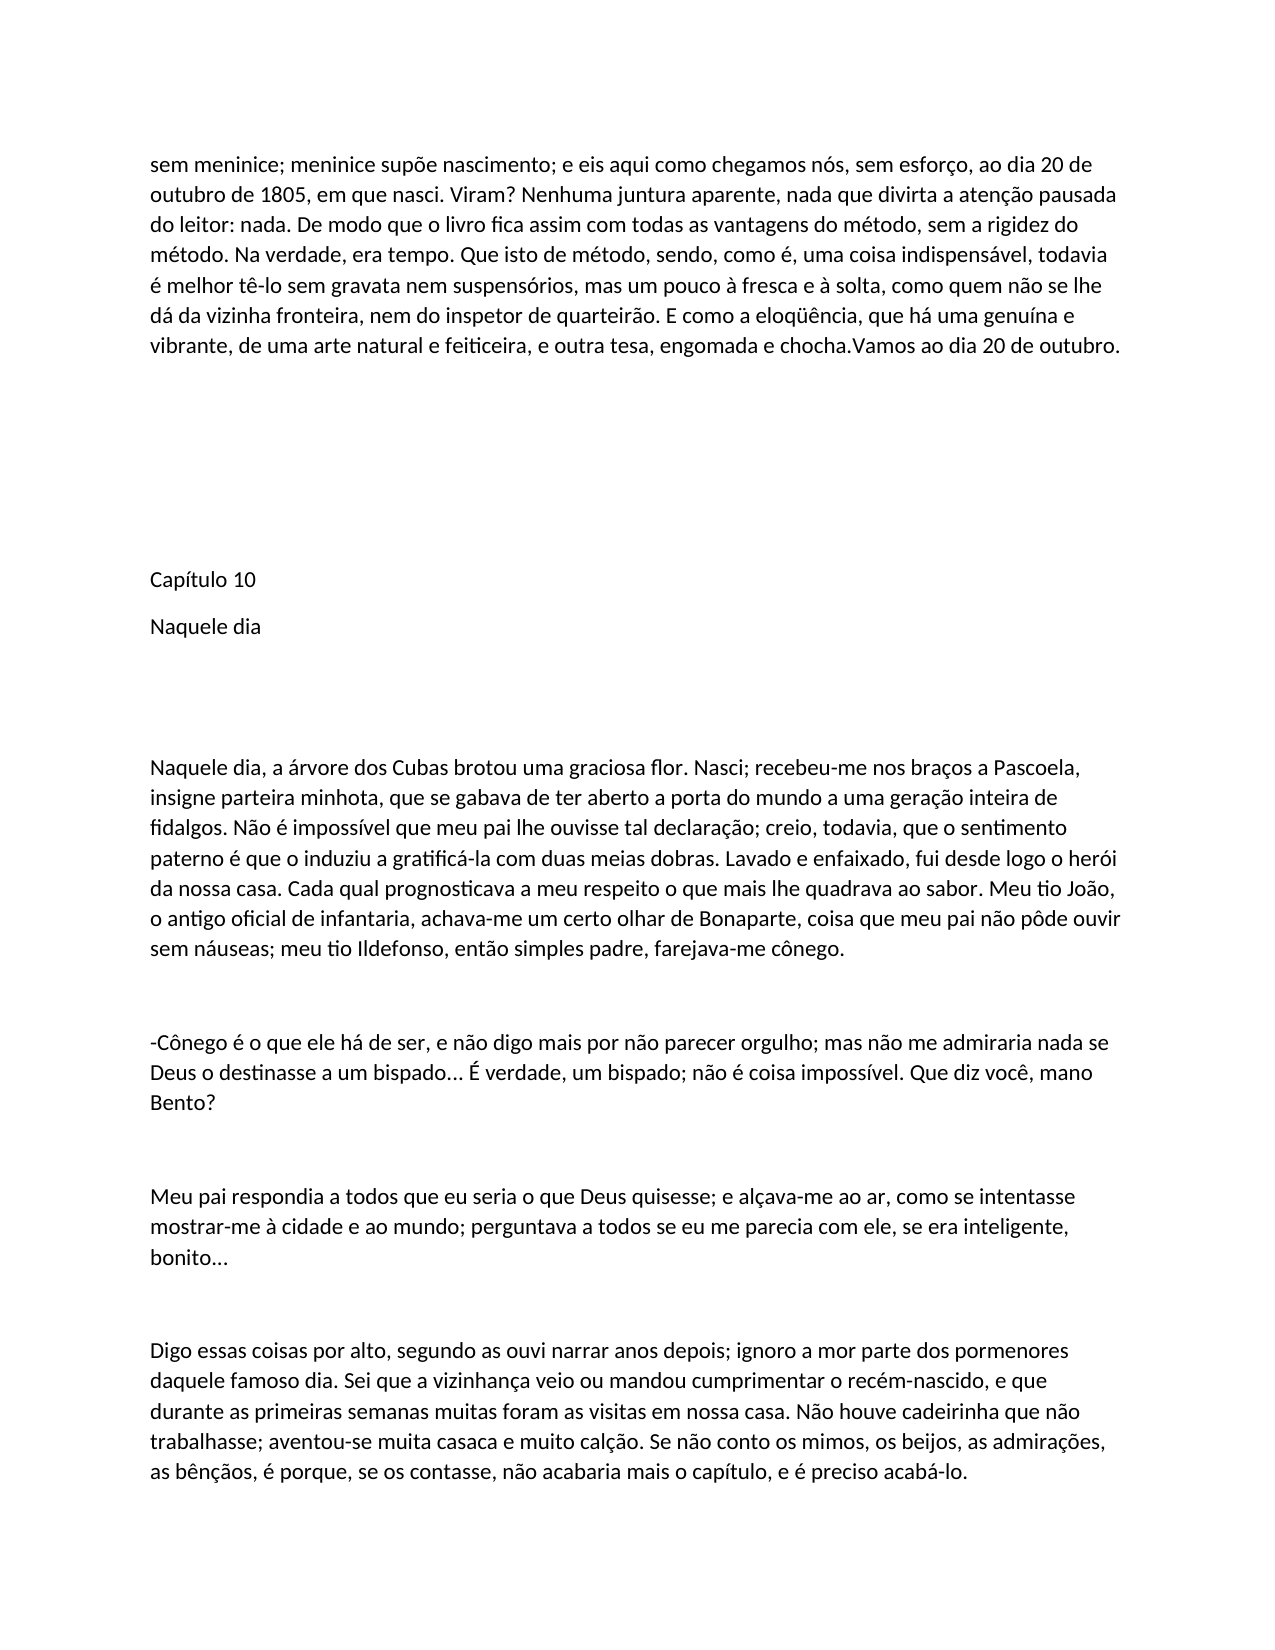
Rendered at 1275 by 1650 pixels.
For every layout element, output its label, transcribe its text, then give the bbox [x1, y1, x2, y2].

text Meu pai respondia a todos que eu seria o que Deus quisesse; e alçava-me ao ar, como se intentasse mostrar-me à cidade e ao mundo; perguntava a todos se eu me parecia com ele, se era inteligente, bonito... [150, 1182, 1125, 1271]
text Naquele dia [150, 612, 1125, 641]
text Digo essas coisas por alto, segundo as ouvi narrar anos depois; ignoro a mor parte dos pormenores daquele famoso dia. Sei que a vizinhança veio ou mandou cumprimentar o recém-nascido, e que durante as primeiras semanas muitas foram as visitas em nossa casa. Não houve cadeirinha que não trabalhasse; aventou-se muita casaca e muito calção. Se não conto os mimos, os beijos, as admirações, as bênçãos, é porque, se os contasse, não acabaria mais o capítulo, e é preciso acabá-lo. [150, 1336, 1125, 1485]
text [150, 150, 1125, 359]
text -Cônego é o que ele há de ser, e não digo mais por não parecer orgulho; mas não me admiraria nada se Deus o destinasse a um bispado... É verdade, um bispado; não é coisa impossível. Que diz você, mano Bento? [150, 1028, 1125, 1117]
text Capítulo 10 [150, 566, 1125, 594]
text Naquele dia, a árvore dos Cubas brotou uma graciosa flor. Nasci; recebeu-me nos braços a Pascoela, insigne parteira minhota, que se gabava de ter aberto a porta do mundo a uma geração inteira de fidalgos. Não é impossível que meu pai lhe ouvisse tal declaração; creio, todavia, que o sentimento paterno é que o induziu a gratificá-la com duas meias dobras. Lavado e enfaixado, fui desde logo o herói da nossa casa. Cada qual prognosticava a meu respeito o que mais lhe quadrava ao sabor. Meu tio João, o antigo oficial de infantaria, achava-me um certo olhar de Bonaparte, coisa que meu pai não pôde ouvir sem náuseas; meu tio Ildefonso, então simples padre, farejava-me cônego. [150, 753, 1125, 962]
